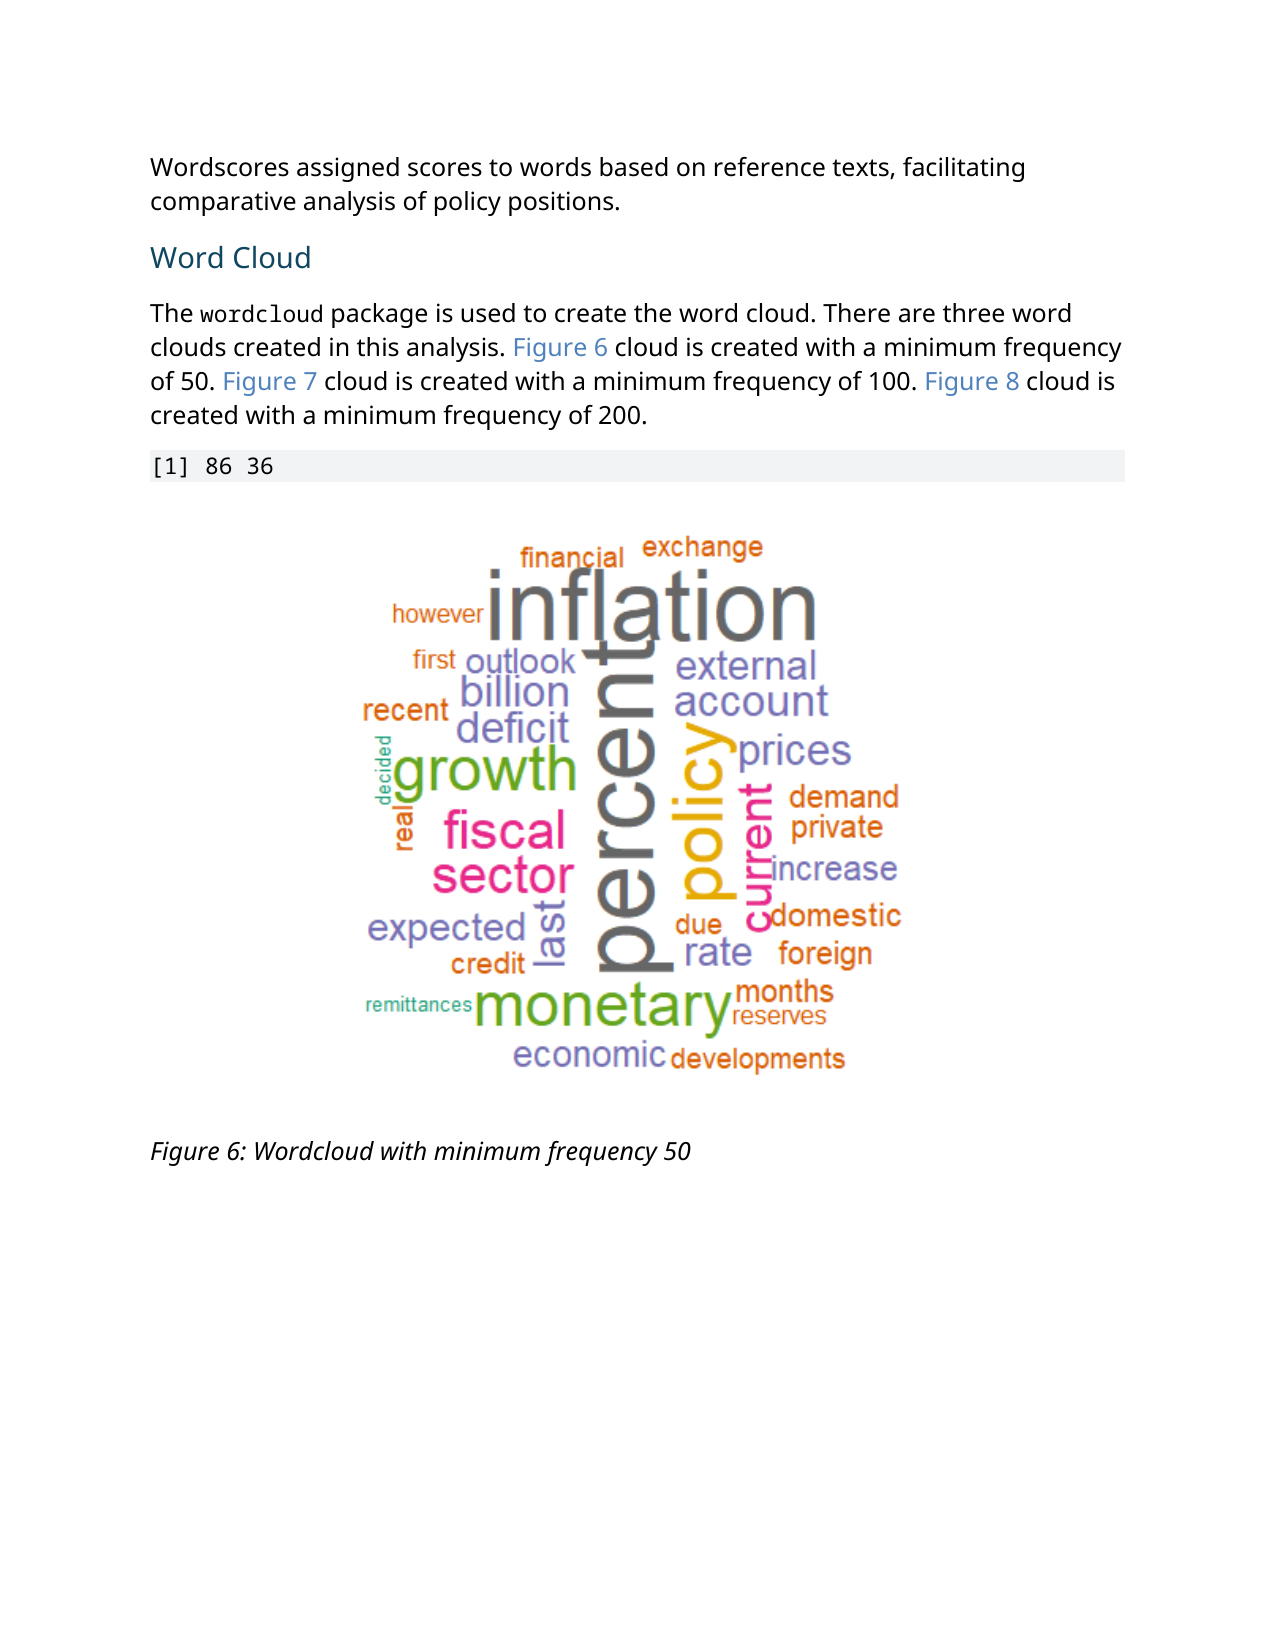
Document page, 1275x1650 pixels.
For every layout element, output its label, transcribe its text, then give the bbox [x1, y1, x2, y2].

text The wordcloud package is used to create the word cloud. There are three word clouds created in this analysis. Figure 6 cloud is created with a minimum frequency of 50. Figure 7 cloud is created with a minimum frequency of 100. Figure 8 cloud is created with a minimum frequency of 200. [150, 295, 1125, 432]
text [1] 86 36 [150, 450, 1125, 482]
picture [247, 506, 1006, 1113]
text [150, 150, 1125, 218]
subtitle Word Cloud [150, 237, 1125, 277]
table_header Figure 6: Wordcloud with minimum frequency 50 [139, 503, 1114, 1180]
